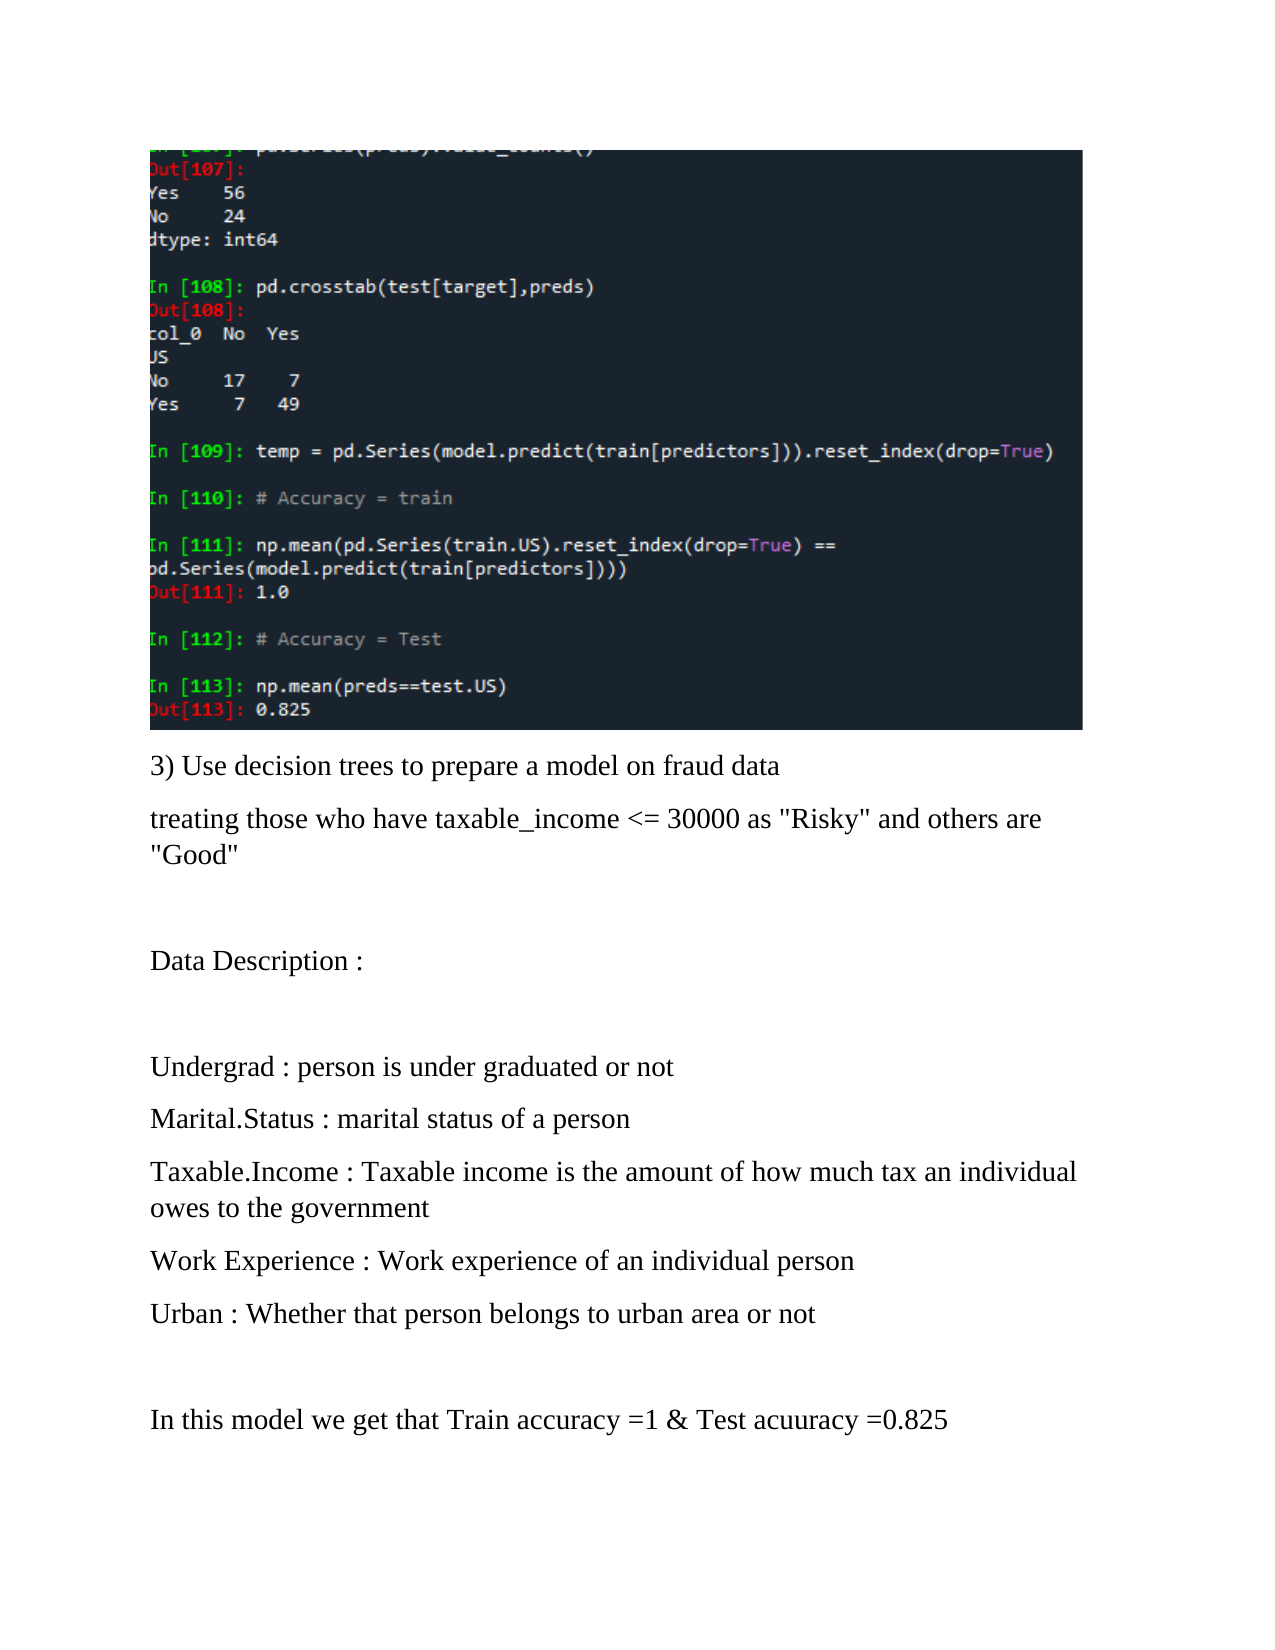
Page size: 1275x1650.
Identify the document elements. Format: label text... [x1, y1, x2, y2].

text In this model we get that Train accuracy =1 & Test acuuracy =0.825 [150, 1402, 1125, 1435]
text Taxable.Income : Taxable income is the amount of how much tax an individual owes to the government [150, 1154, 1125, 1224]
text Urban : Whether that person belongs to urban area or not [150, 1296, 1125, 1330]
text 3) Use decision trees to prepare a model on fraud data [150, 748, 1125, 782]
text Undergrad : person is under graduated or not [150, 1049, 1125, 1082]
text Work Experience : Work experience of an individual person [150, 1243, 1125, 1277]
text Marital.Status : marital status of a person [150, 1102, 1125, 1135]
text Data Description : [150, 943, 1125, 977]
text treating those who have taxable_income <= 30000 as "Risky" and others are "Good" [150, 801, 1125, 871]
picture [150, 150, 1083, 730]
